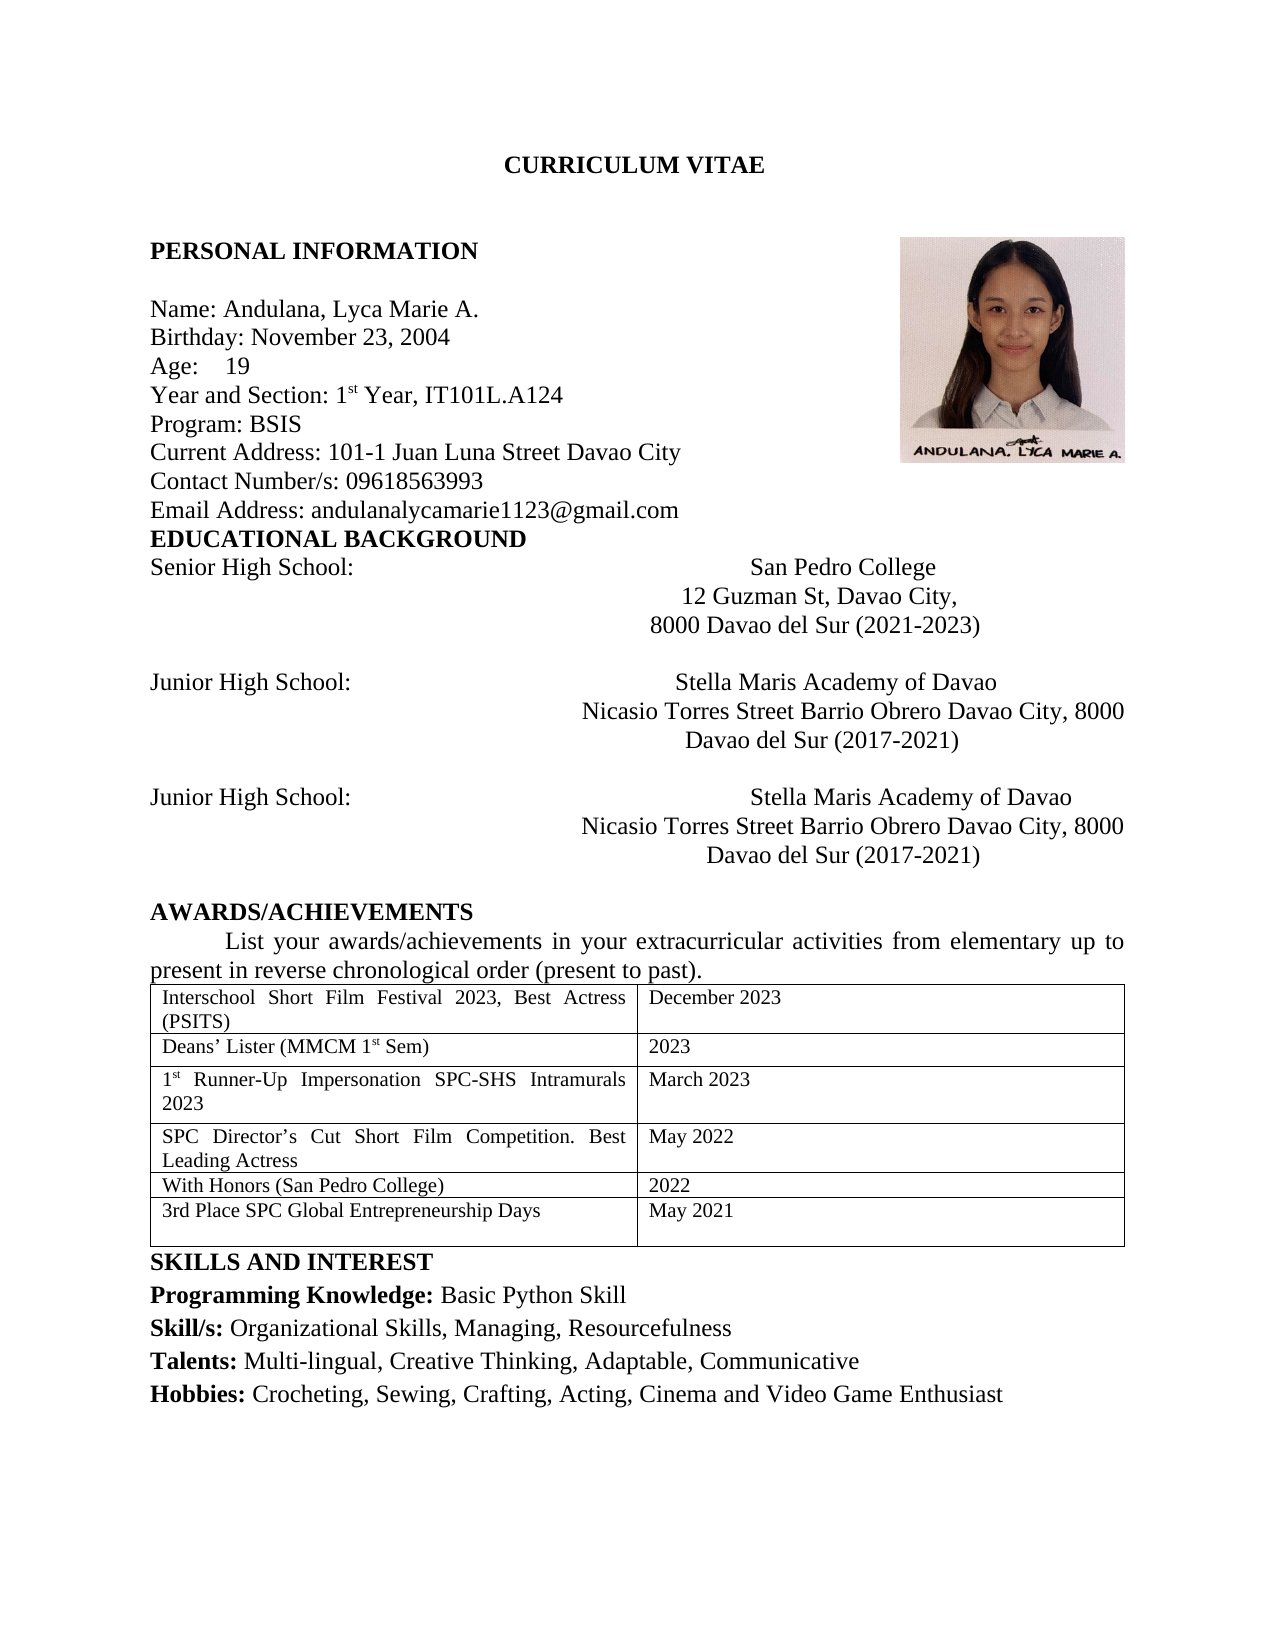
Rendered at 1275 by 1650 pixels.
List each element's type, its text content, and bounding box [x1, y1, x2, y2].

table_header December 2023 [638, 985, 1124, 1033]
table_cell May 2022 [638, 1124, 1124, 1172]
text Senior High School: San Pedro College [150, 552, 1125, 581]
table_cell 2023 [638, 1034, 1124, 1066]
table_cell March 2023 [638, 1067, 1124, 1123]
table_cell 3rd Place SPC Global Entrepreneurship Days [151, 1198, 637, 1246]
text Name: Andulana, Lyca Marie A. [150, 294, 900, 322]
text AWARDS/ACHIEVEMENTS [150, 897, 1125, 926]
table_cell 2022 [638, 1173, 1124, 1197]
text Current Address: 101-1 Juan Luna Street Davao City [150, 437, 1125, 466]
text Junior High School: Stella Maris Academy of Davao [150, 782, 1125, 811]
table_cell With Honors (San Pedro College) [151, 1173, 637, 1197]
table_header Interschool Short Film Festival 2023, Best Actress (PSITS) [151, 985, 637, 1033]
text Programming Knowledge: Basic Python Skill [150, 1280, 1125, 1309]
text 8000 Davao del Sur (2021-2023) [150, 610, 1125, 639]
text Age: 19 [150, 351, 900, 380]
text Nicasio Torres Street Barrio Obrero Davao City, 8000 Davao del Sur (2017-2021) [525, 696, 1125, 754]
text Program: BSIS [150, 409, 900, 437]
text Junior High School: Stella Maris Academy of Davao [150, 667, 1125, 696]
text SKILLS AND INTEREST [150, 1247, 1125, 1276]
text 12 Guzman St, Davao City, [150, 581, 1125, 610]
text Skill/s: Organizational Skills, Managing, Resourcefulness [150, 1313, 1125, 1342]
text Nicasio Torres Street Barrio Obrero Davao City, 8000 Davao del Sur (2017-2021) [150, 811, 1125, 869]
text List your awards/achievements in your extracurricular activities from elementary up to present in reverse chronological order (present to past). [150, 926, 1125, 984]
text Year and Section: 1st Year, IT101L.A124 [150, 380, 900, 409]
text Talents: Multi-lingual, Creative Thinking, Adaptable, Communicative [150, 1346, 1125, 1375]
text Hobbies: Crocheting, Sewing, Crafting, Acting, Cinema and Video Game Enthusiast [150, 1379, 1125, 1408]
text EDUCATIONAL BACKGROUND [150, 524, 1125, 552]
text Email Address: andulanalycamarie1123@gmail.com [150, 495, 1125, 524]
text CURRICULUM VITAE [150, 150, 1125, 179]
picture [900, 237, 1125, 463]
table_cell Deans’ Lister (MMCM 1st Sem) [151, 1034, 637, 1066]
text Birthday: November 23, 2004 [150, 322, 900, 351]
text PERSONAL INFORMATION [150, 236, 1125, 265]
table_cell May 2021 [638, 1198, 1124, 1246]
text Contact Number/s: 09618563993 [150, 466, 1125, 495]
table_cell 1st Runner-Up Impersonation SPC-SHS Intramurals 2023 [151, 1067, 637, 1123]
table_cell SPC Director’s Cut Short Film Competition. Best Leading Actress [151, 1124, 637, 1172]
